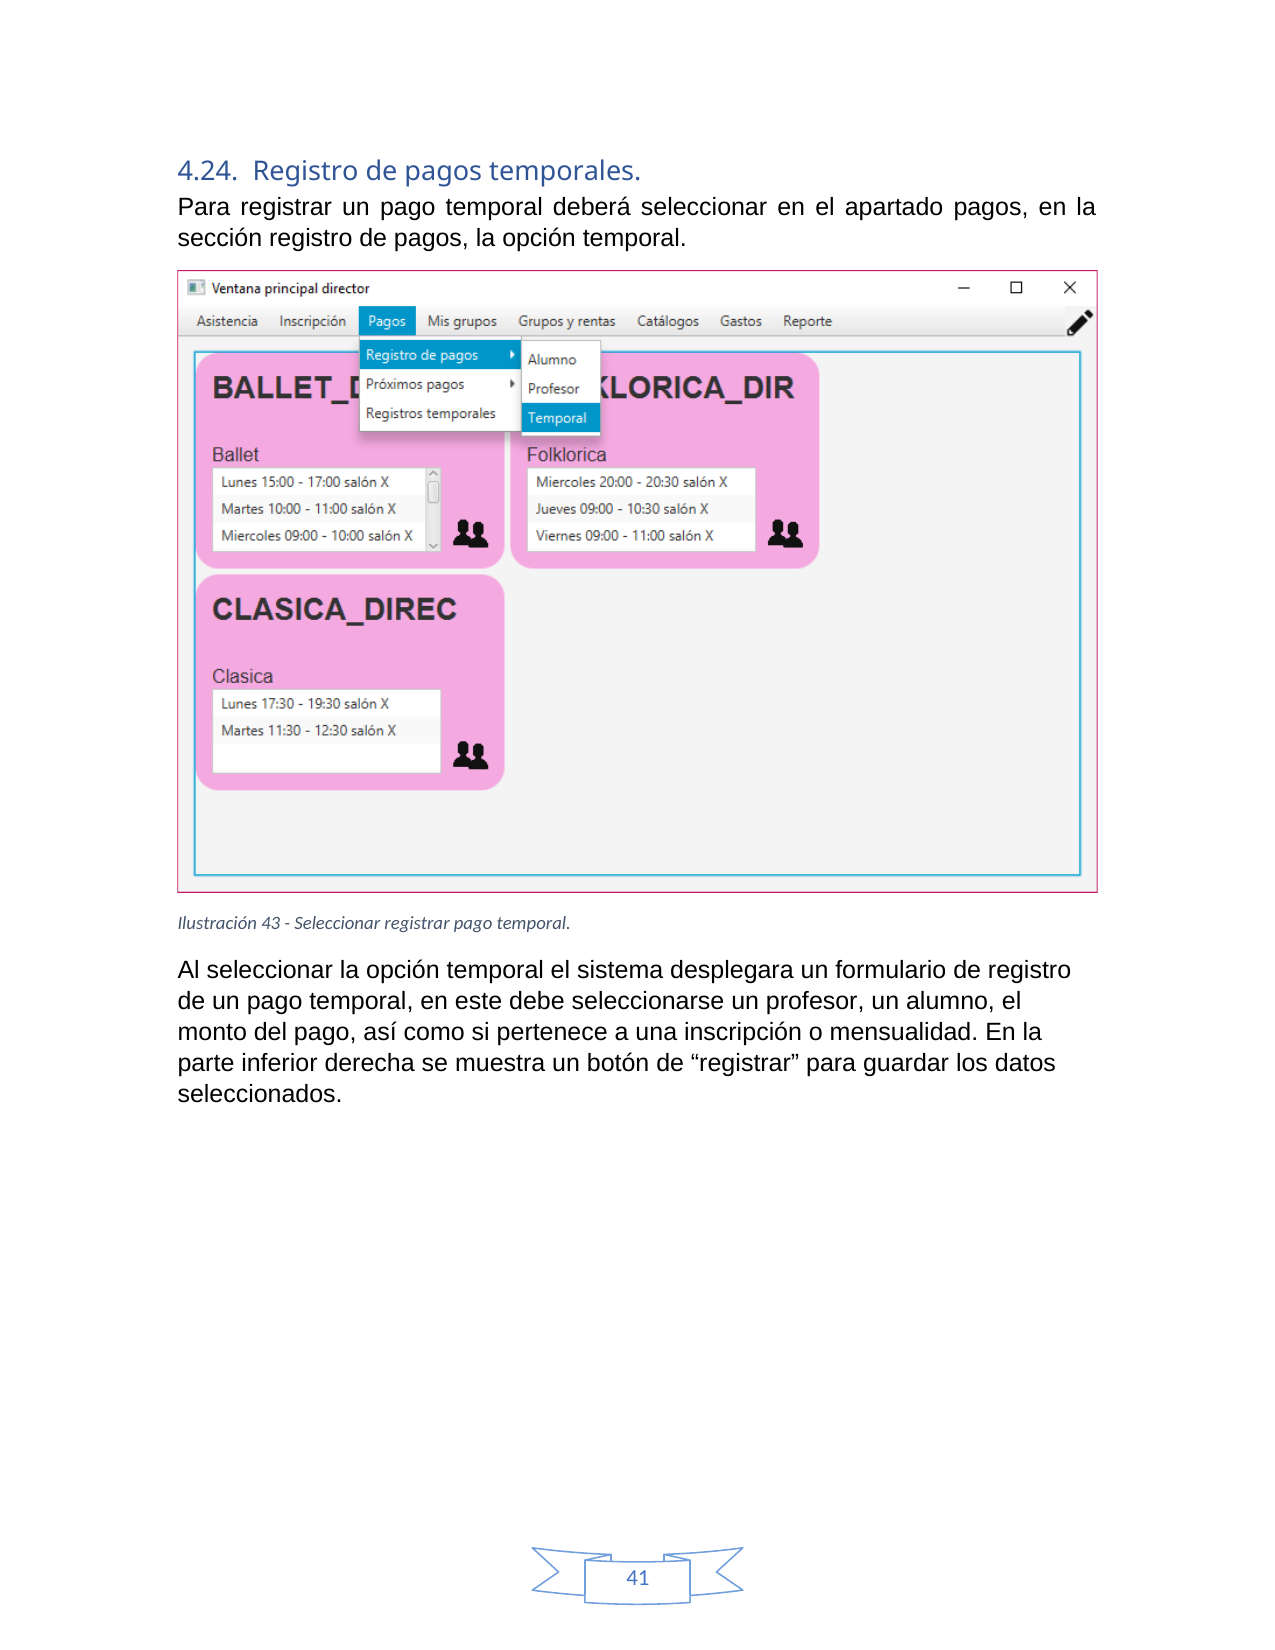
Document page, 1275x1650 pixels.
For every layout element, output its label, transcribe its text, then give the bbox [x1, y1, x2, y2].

subtitle Registro de pagos temporales. [177, 152, 1098, 189]
text Al seleccionar la opción temporal el sistema desplegara un formulario de registro de un pago temporal, en este debe seleccionarse un profesor, un alumno, el monto del pago, así como si pertenece a una inscripción o mensualidad. En la parte inferior derecha se muestra un botón de “registrar” para guardar los datos seleccionados. [177, 955, 1098, 1108]
text Ilustración 43 - Seleccionar registrar pago temporal. [177, 911, 1098, 934]
text Para registrar un pago temporal deberá seleccionar en el apartado pagos, en la sección registro de pagos, la opción temporal. [177, 192, 1098, 251]
picture [177, 270, 1098, 893]
